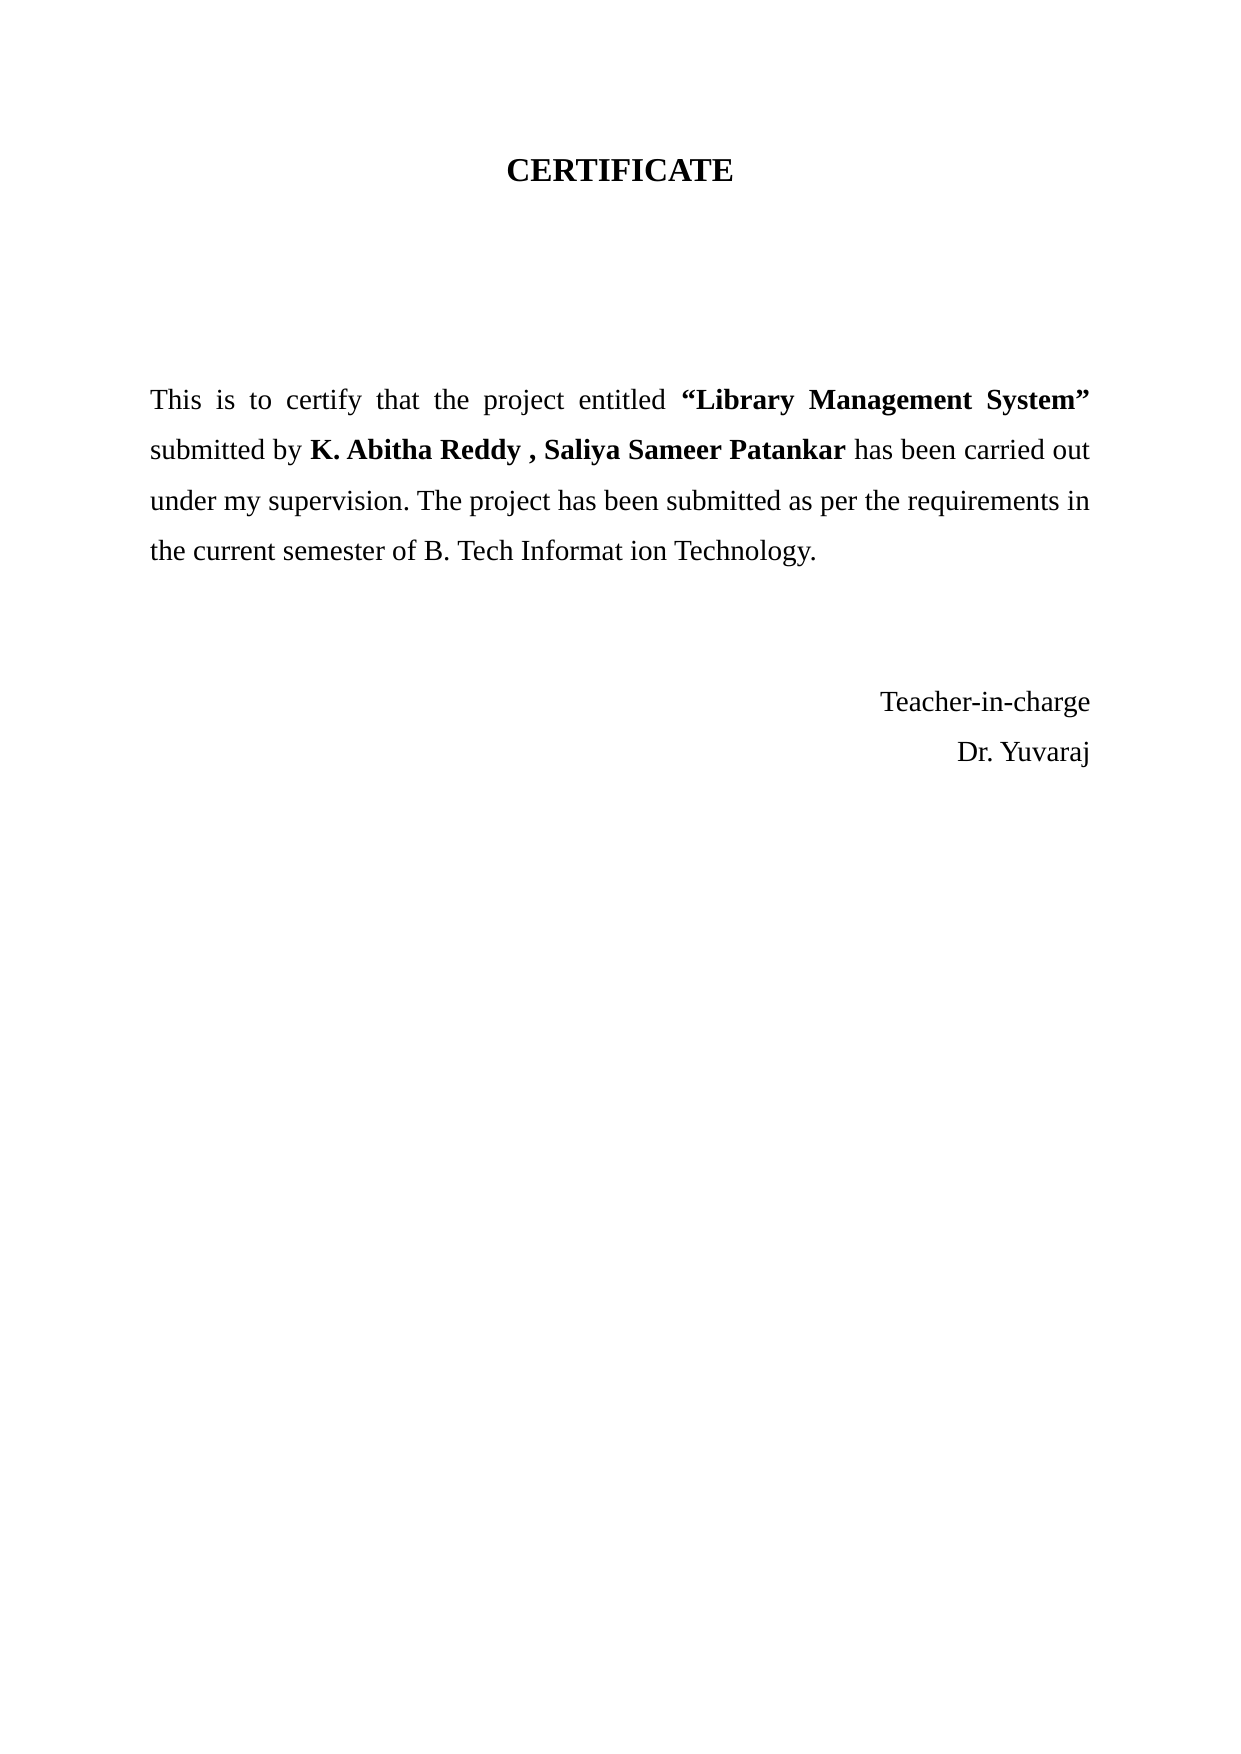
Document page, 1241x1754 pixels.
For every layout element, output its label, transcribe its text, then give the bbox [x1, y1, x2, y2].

text CERTIFICATE [150, 150, 1090, 188]
text This is to certify that the project entitled “Library Management System” submitted by K. Abitha Reddy , Saliya Sameer Patankar has been carried out under my supervision. The project has been submitted as per the requirements in the current semester of B. Tech Informat ion Technology. [150, 382, 1090, 567]
text Teacher-in-charge [150, 684, 1090, 717]
text Dr. Yuvaraj [150, 734, 1090, 768]
